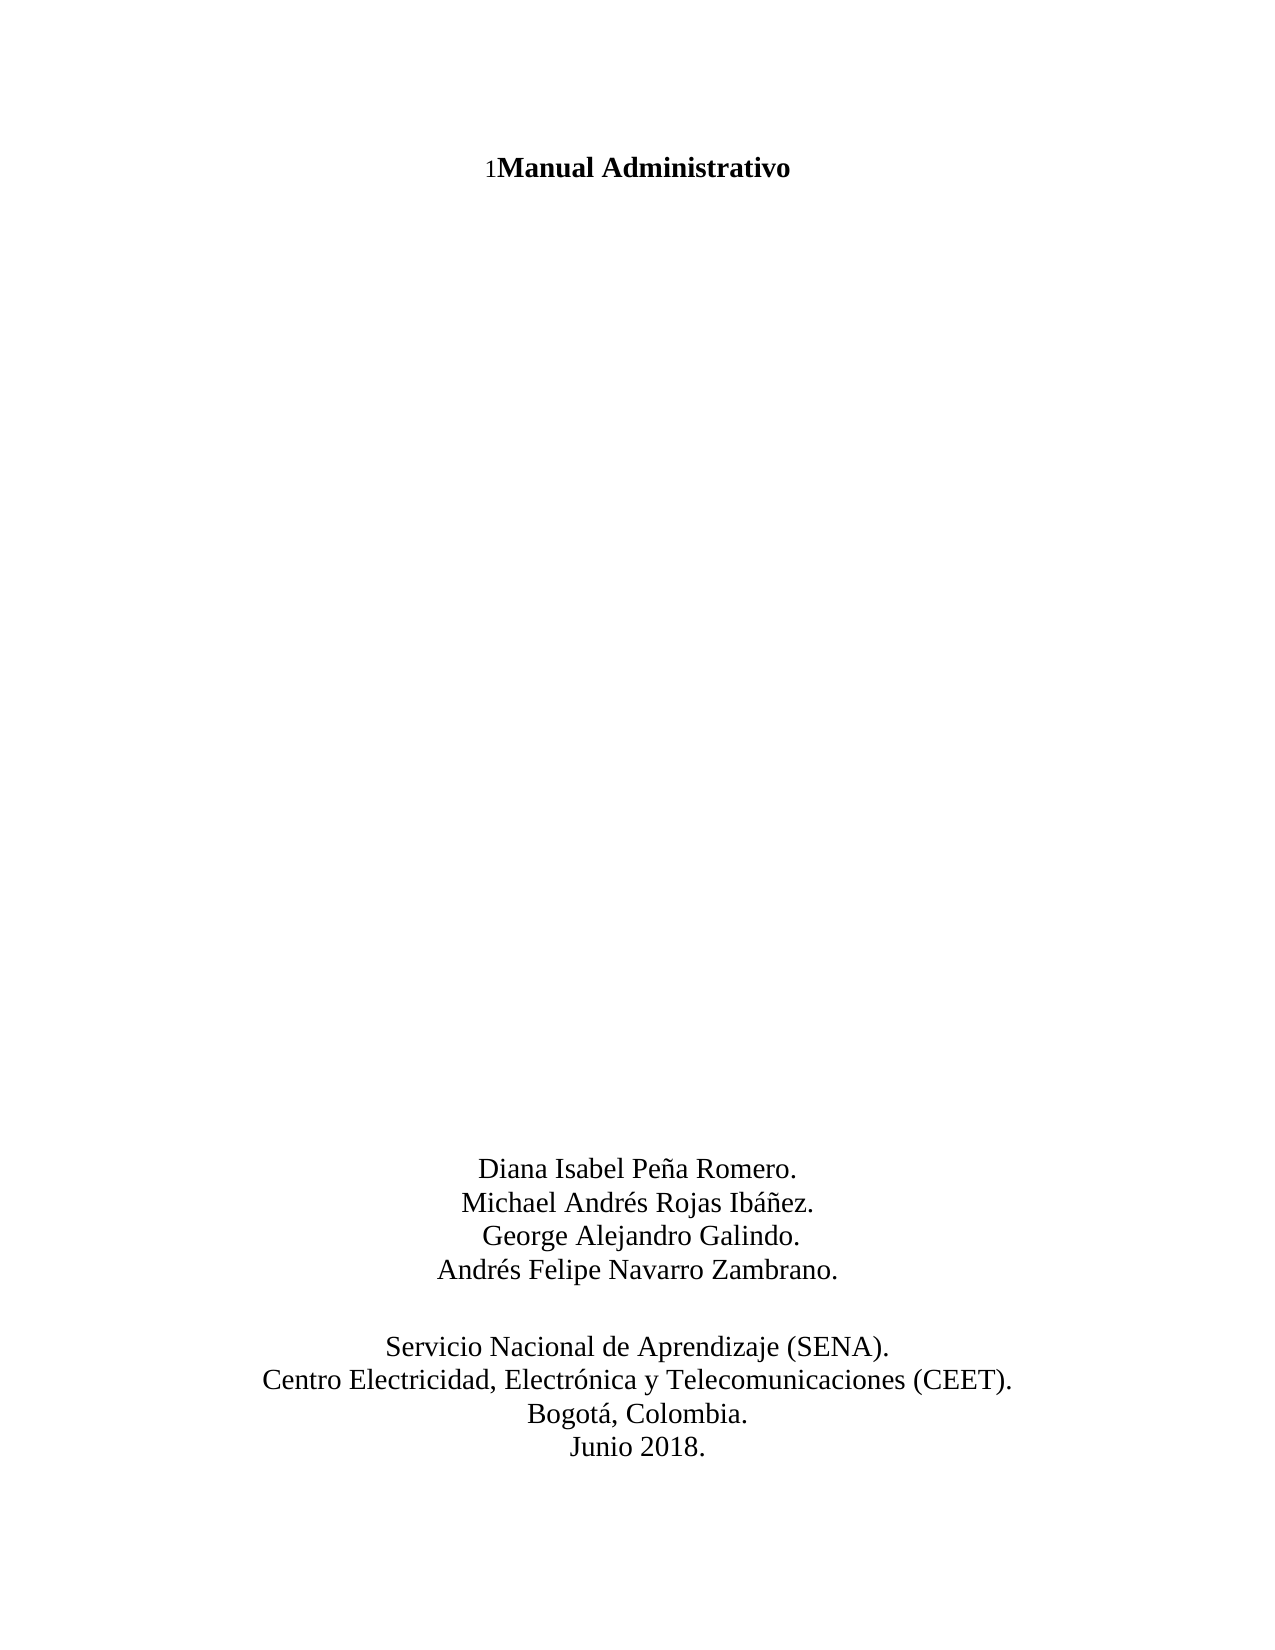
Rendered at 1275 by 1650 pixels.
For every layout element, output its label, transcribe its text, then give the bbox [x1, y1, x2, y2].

text George Alejandro Galindo. [150, 1218, 1125, 1252]
text Manual Administrativo [150, 150, 1125, 183]
text Michael Andrés Rojas Ibáñez. [150, 1185, 1125, 1218]
text Bogotá, Colombia. [150, 1396, 1125, 1429]
text Andrés Felipe Navarro Zambrano. [150, 1252, 1125, 1286]
text Servicio Nacional de Aprendizaje (SENA). [150, 1329, 1125, 1362]
text Junio 2018. [150, 1429, 1125, 1463]
text Centro Electricidad, Electrónica y Telecomunicaciones (CEET). [150, 1362, 1125, 1396]
text Diana Isabel Peña Romero. [150, 1151, 1125, 1185]
